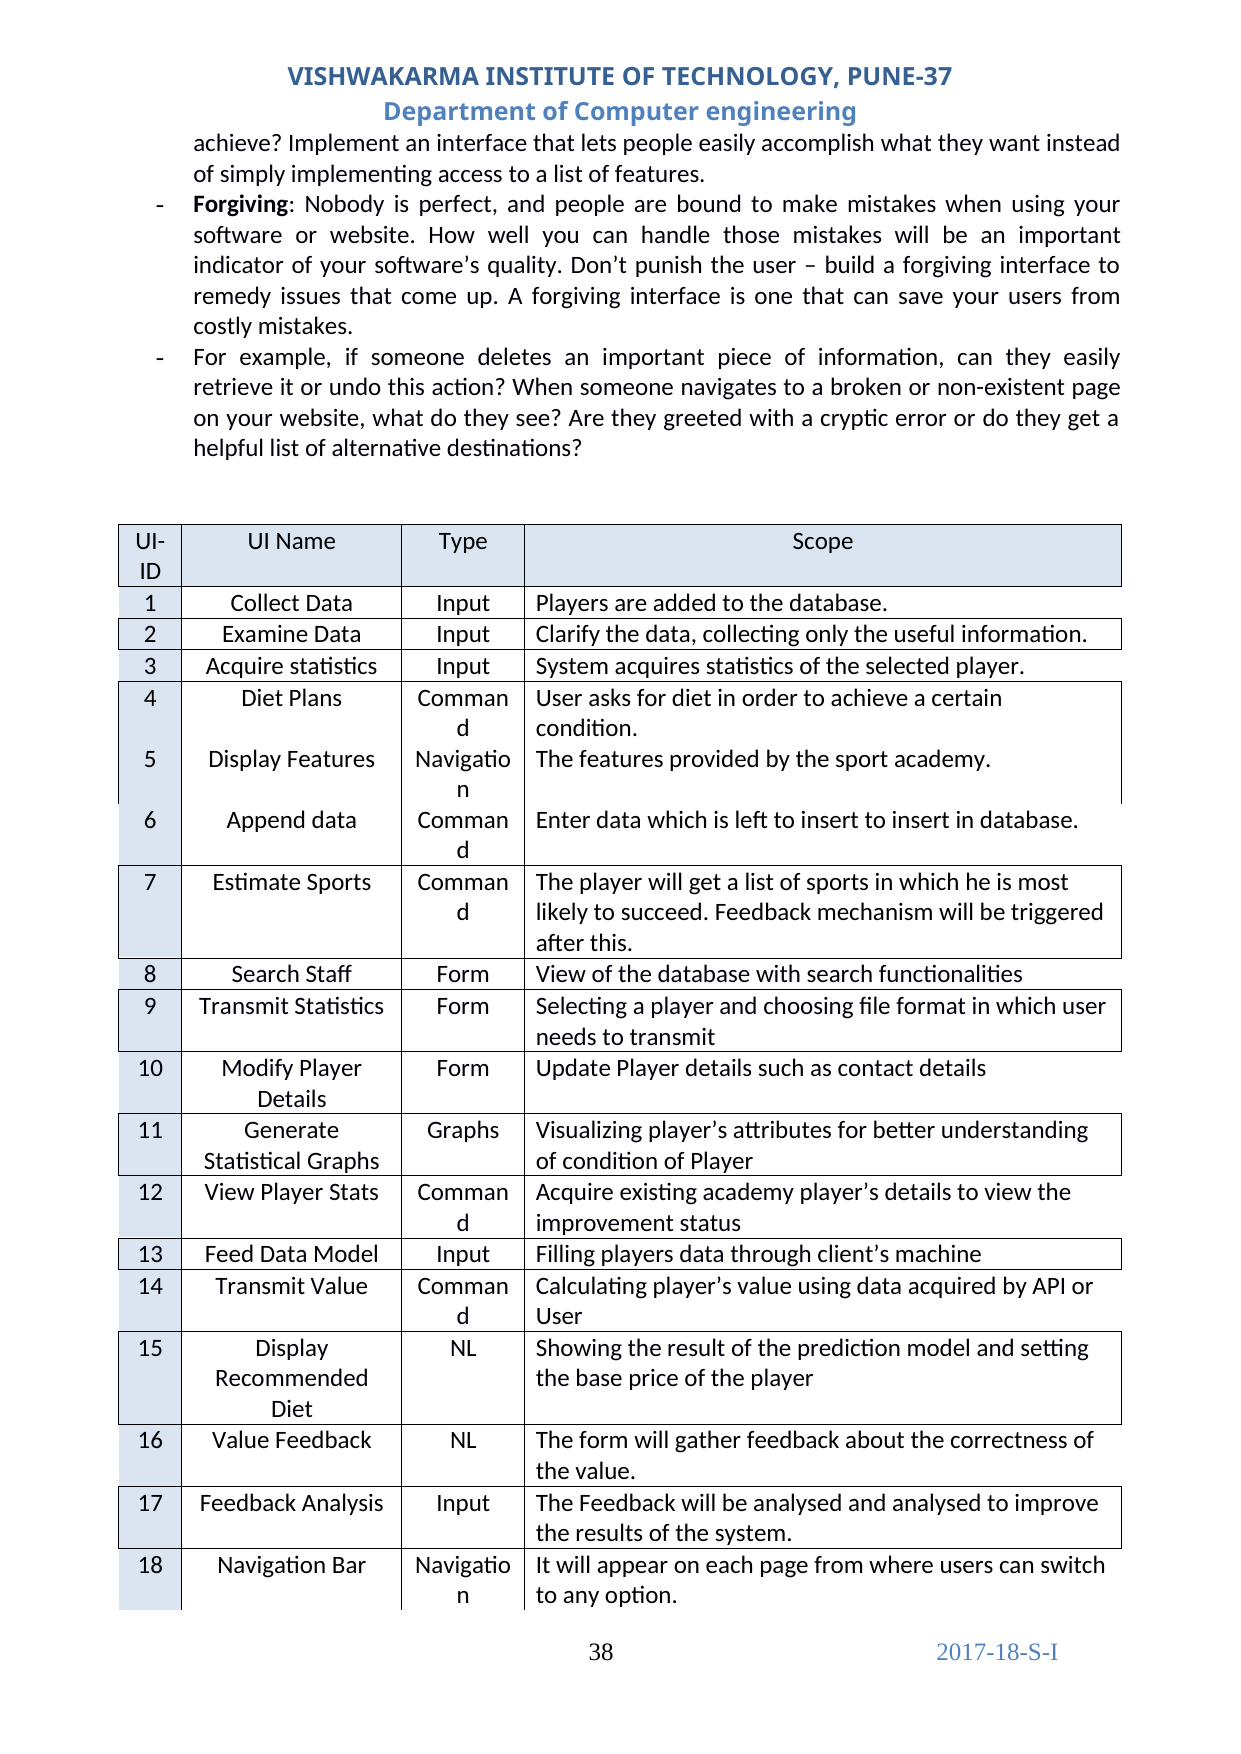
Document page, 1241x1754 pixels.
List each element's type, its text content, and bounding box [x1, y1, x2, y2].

table_cell 8 [119, 959, 181, 989]
table_cell Value Feedback [182, 1425, 401, 1486]
table_cell Showing the result of the prediction model and setting the base price of the player [525, 1332, 1121, 1424]
table_cell Examine Data [182, 619, 401, 649]
table_cell Transmit Value [182, 1270, 401, 1331]
table_header Type [402, 525, 524, 586]
table_cell Graphs [402, 1114, 524, 1175]
table_cell Command [402, 1176, 524, 1237]
table_cell 5 [119, 743, 181, 804]
table_cell 16 [119, 1425, 181, 1486]
table_cell Visualizing player’s attributes for better understanding of condition of Player [525, 1114, 1121, 1175]
table_cell View Player Stats [182, 1176, 401, 1237]
table_cell Estimate Sports [182, 866, 401, 957]
table_cell 9 [119, 990, 181, 1051]
table_cell 4 [119, 682, 181, 743]
table_cell 3 [119, 650, 181, 681]
table_cell Search Staff [182, 959, 401, 989]
table_cell 6 [119, 804, 181, 865]
table_cell Command [402, 866, 524, 957]
table_cell Collect Data [182, 587, 401, 618]
table_cell Command [402, 682, 524, 743]
table_cell Navigation Bar [182, 1549, 401, 1610]
table_cell 10 [119, 1052, 181, 1113]
table_cell Navigation [402, 743, 524, 804]
table_cell Update Player details such as contact details [525, 1052, 1122, 1113]
list Forgiving: Nobody is perfect, and people are bound to make mistakes when using your software or website. How well you can handle those mistakes will be an important indicator of your software’s quality. Don’t punish the user – build a forgiving interface to remedy issues that come up. A forgiving interface is one that can save your users from costly mistakes. [156, 188, 1122, 341]
table_cell Input [402, 650, 524, 681]
table_cell 17 [119, 1487, 181, 1548]
table_cell 15 [119, 1332, 181, 1424]
table_cell 12 [119, 1176, 181, 1237]
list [156, 127, 1122, 188]
table_cell View of the database with search functionalities [525, 959, 1122, 989]
table_cell Form [402, 959, 524, 989]
table_cell Form [402, 1052, 524, 1113]
table_header UI Name [182, 525, 401, 586]
table_cell 18 [119, 1549, 181, 1610]
table_cell Feedback Analysis [182, 1487, 401, 1548]
table_cell Input [402, 587, 524, 618]
table_cell Append data [182, 804, 401, 865]
table_cell Modify Player Details [182, 1052, 401, 1113]
table_cell Generate Statistical Graphs [182, 1114, 401, 1175]
table_cell NL [402, 1425, 524, 1486]
table_cell Display Features [182, 743, 401, 804]
table_cell Transmit Statistics [182, 990, 401, 1051]
table_cell Calculating player’s value using data acquired by API or User [525, 1270, 1122, 1331]
table_cell Navigation [402, 1549, 524, 1610]
table_cell Enter data which is left to insert to insert in database. [525, 804, 1122, 865]
table_cell 14 [119, 1270, 181, 1331]
table_cell Acquire existing academy player’s details to view the improvement status [525, 1176, 1122, 1237]
table_cell Selecting a player and choosing file format in which user needs to transmit [525, 990, 1121, 1051]
table_cell Diet Plans [182, 682, 401, 743]
table_cell It will appear on each page from where users can switch to any option. [525, 1549, 1122, 1610]
table_cell 2 [119, 619, 181, 649]
table_cell The form will gather feedback about the correctness of the value. [525, 1425, 1122, 1486]
table_cell 11 [119, 1114, 181, 1175]
table_cell Display Recommended Diet [182, 1332, 401, 1424]
table_cell Input [402, 1487, 524, 1548]
table_cell Command [402, 804, 524, 865]
table_cell The Feedback will be analysed and analysed to improve the results of the system. [525, 1487, 1121, 1548]
table_cell 13 [119, 1239, 181, 1269]
table_cell 7 [119, 866, 181, 957]
table_cell Input [402, 619, 524, 649]
table_cell The player will get a list of sports in which he is most likely to succeed. Feedback mechanism will be triggered after this. [525, 866, 1121, 957]
table_cell 1 [119, 587, 181, 618]
table_header UI-ID [119, 525, 181, 586]
table_cell Filling players data through client’s machine [525, 1239, 1121, 1269]
table_cell Command [402, 1270, 524, 1331]
table_cell System acquires statistics of the selected player. [525, 650, 1122, 681]
table_cell Form [402, 990, 524, 1051]
table_cell NL [402, 1332, 524, 1424]
table_cell Players are added to the database. [525, 587, 1122, 618]
table_header Scope [525, 525, 1121, 586]
table_cell User asks for diet in order to achieve a certain condition. [525, 682, 1121, 743]
table_cell The features provided by the sport academy. [525, 743, 1121, 804]
table_cell Feed Data Model [182, 1239, 401, 1269]
list For example, if someone deletes an important piece of information, can they easily retrieve it or undo this action? When someone navigates to a broken or non-existent page on your website, what do they see? Are they greeted with a cryptic error or do they get a helpful list of alternative destinations? [156, 341, 1122, 463]
table_cell Acquire statistics [182, 650, 401, 681]
table_cell Input [402, 1239, 524, 1269]
table_cell Clarify the data, collecting only the useful information. [525, 619, 1121, 649]
